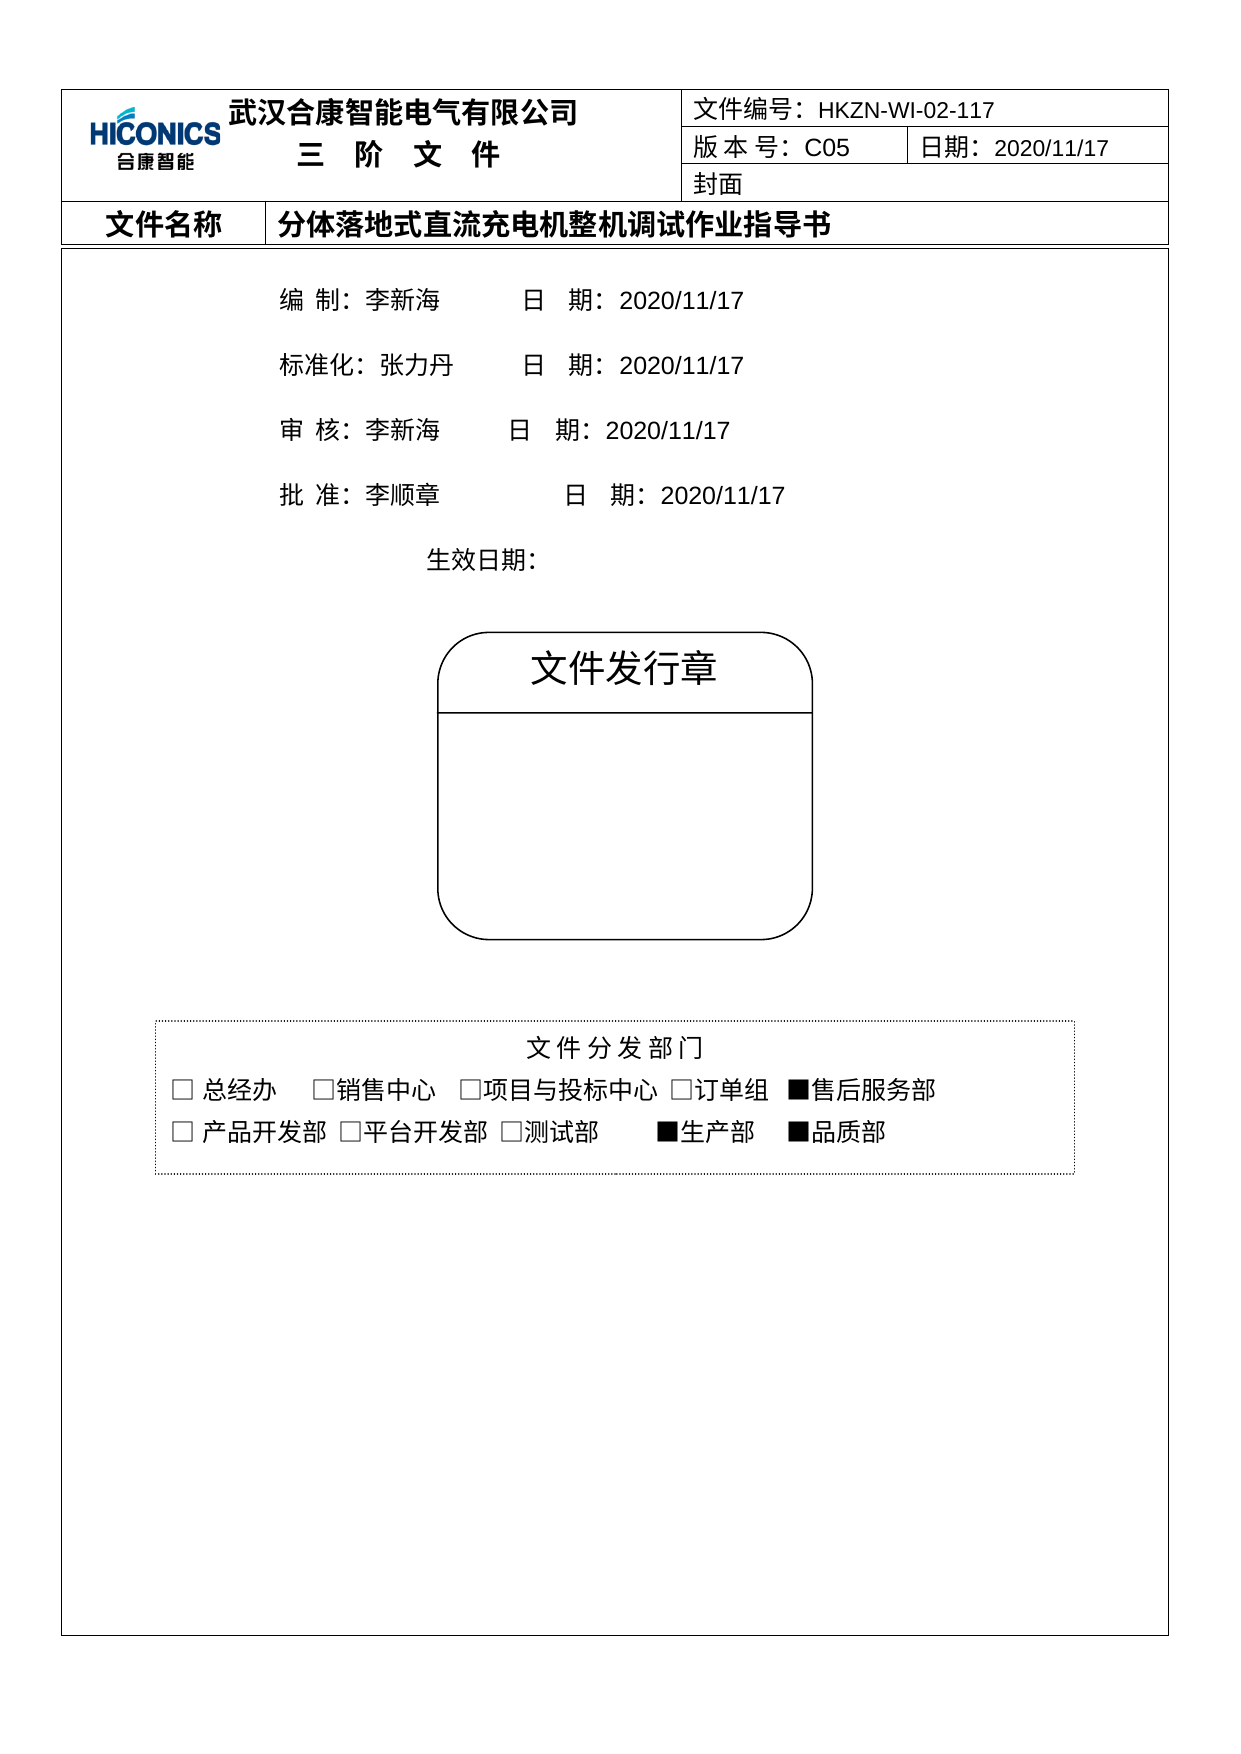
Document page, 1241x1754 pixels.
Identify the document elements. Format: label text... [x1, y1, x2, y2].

picture [90, 107, 221, 170]
table_header 编 制：李新海 日 期：2020/11/17 标准化：张力丹 日 期：2020/11/17 审 核：李新海 日 期：2020/11/17 批 准：李顺章 日 期：2020/11/17 生效日期： [62, 249, 1168, 1635]
